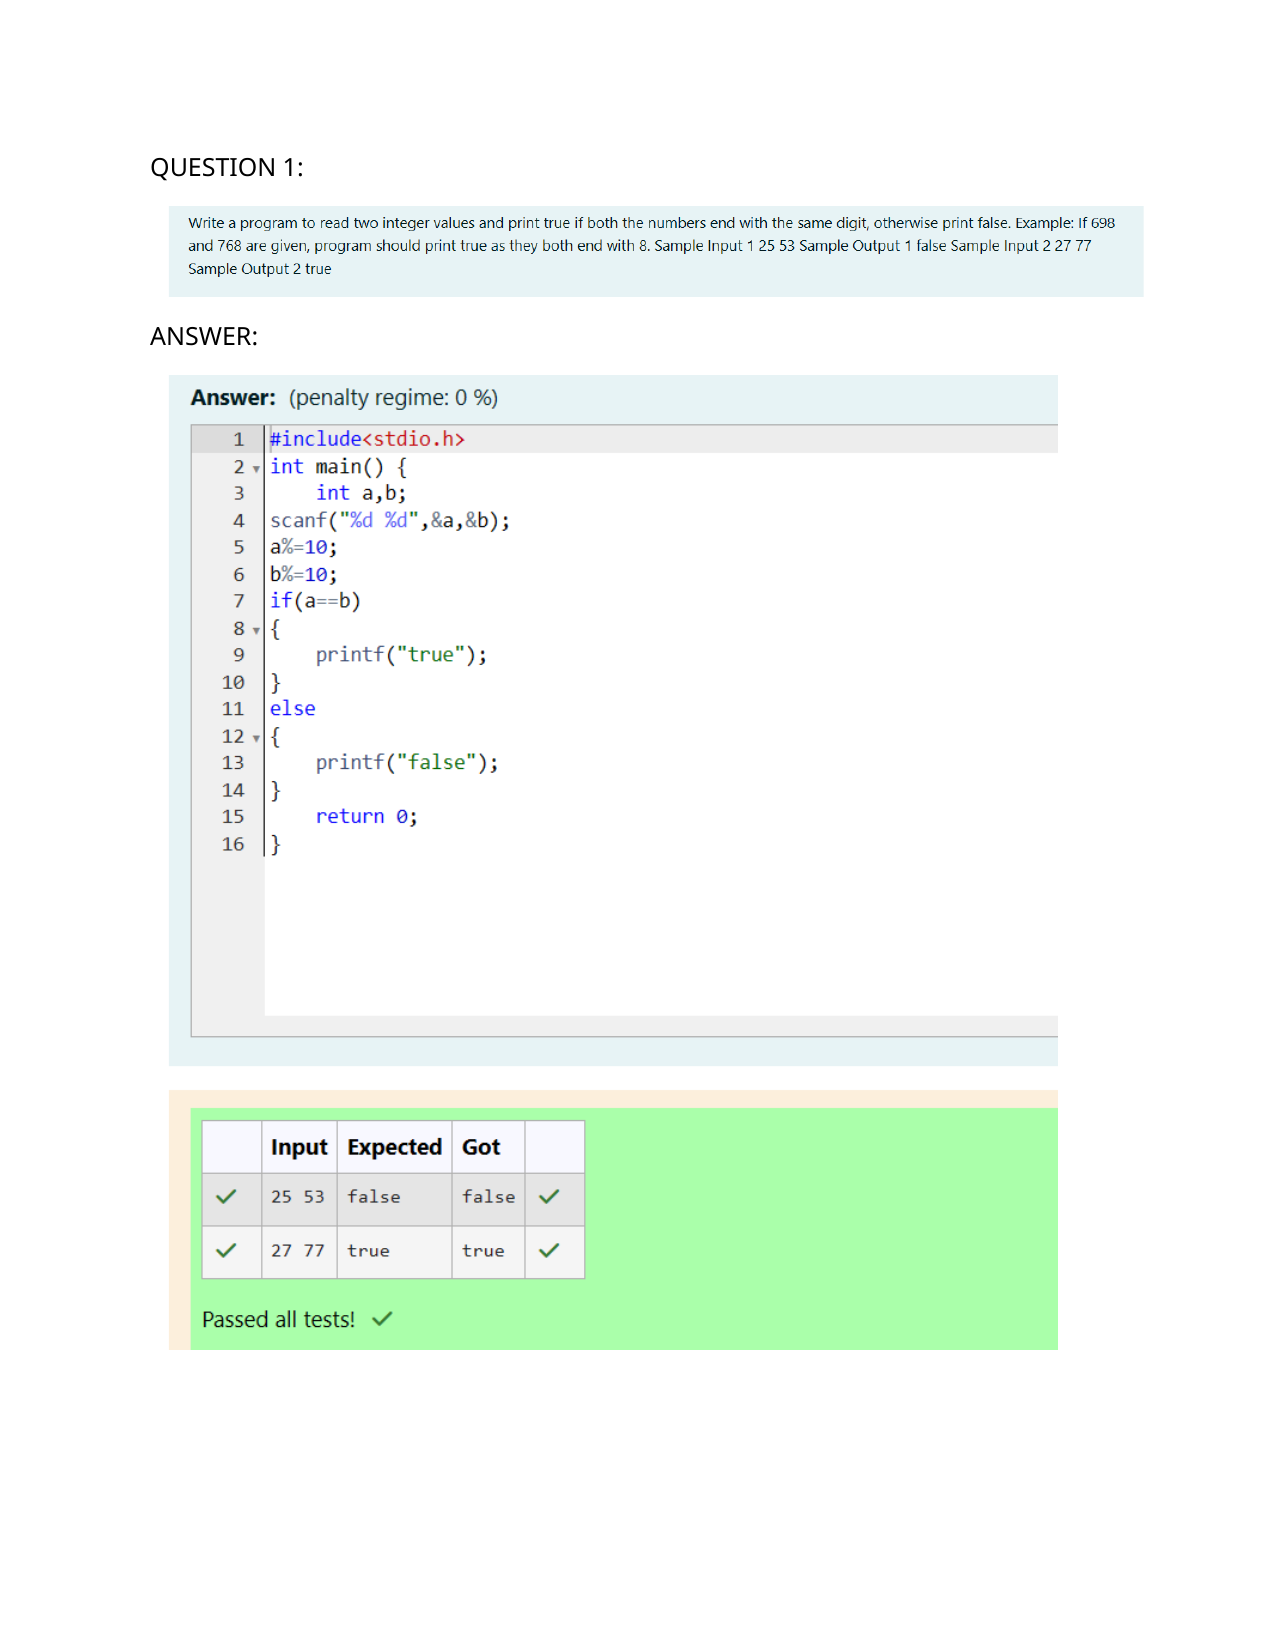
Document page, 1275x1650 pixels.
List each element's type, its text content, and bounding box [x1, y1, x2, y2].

text ANSWER: [150, 319, 1125, 353]
text QUESTION 1: [150, 150, 1125, 184]
